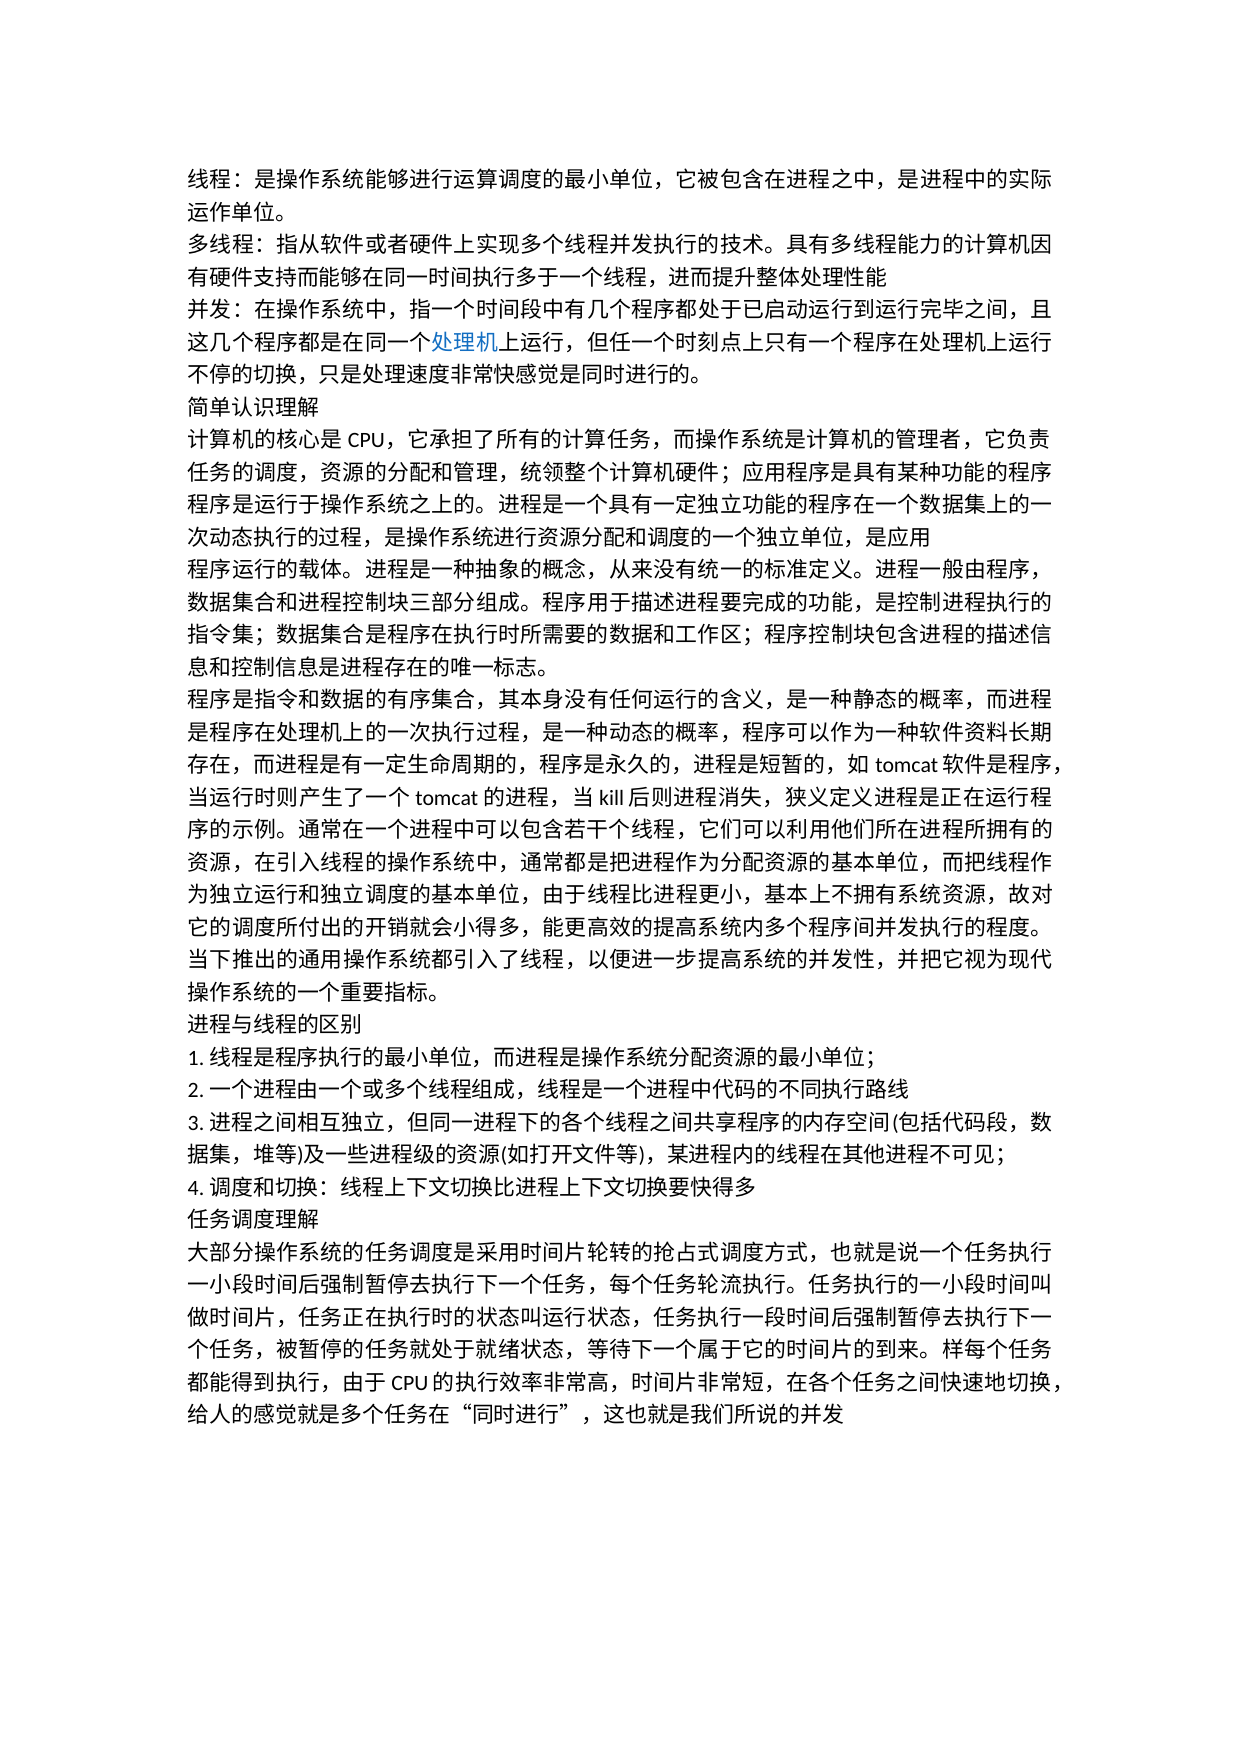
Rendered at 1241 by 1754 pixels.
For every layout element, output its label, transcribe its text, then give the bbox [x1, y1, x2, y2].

text 多线程：指从软件或者硬件上实现多个线程并发执行的技术。具有多线程能力的计算机因有硬件支持而能够在同一时间执行多于一个线程，进而提升整体处理性能 [187, 227, 1053, 292]
text 程序是指令和数据的有序集合，其本身没有任何运行的含义，是一种静态的概率，而进程是程序在处理机上的一次执行过程，是一种动态的概率，程序可以作为一种软件资料长期存在，而进程是有一定生命周期的，程序是永久的，进程是短暂的，如tomcat软件是程序，当运行时则产生了一个tomcat的进程，当kill后则进程消失，狭义定义进程是正在运行程序的示例。通常在一个进程中可以包含若干个线程，它们可以利用他们所在进程所拥有的资源，在引入线程的操作系统中，通常都是把进程作为分配资源的基本单位，而把线程作为独立运行和独立调度的基本单位，由于线程比进程更小，基本上不拥有系统资源，故对它的调度所付出的开销就会小得多，能更高效的提高系统内多个程序间并发执行的程度。当下推出的通用操作系统都引入了线程，以便进一步提高系统的并发性，并把它视为现代操作系统的一个重要指标。 [187, 682, 1053, 1007]
text 程序运行的载体。进程是一种抽象的概念，从来没有统一的标准定义。进程一般由程序，数据集合和进程控制块三部分组成。程序用于描述进程要完成的功能，是控制进程执行的指令集；数据集合是程序在执行时所需要的数据和工作区；程序控制块包含进程的描述信息和控制信息是进程存在的唯一标志。 [187, 552, 1053, 682]
text 线程：是操作系统能够进行运算调度的最小单位，它被包含在进程之中，是进程中的实际运作单位。 [187, 162, 1053, 227]
text 任务调度理解 [187, 1202, 1053, 1234]
text 简单认识理解 [187, 389, 1053, 422]
text 并发：在操作系统中，指一个时间段中有几个程序都处于已启动运行到运行完毕之间，且这几个程序都是在同一个处理机上运行，但任一个时刻点上只有一个程序在处理机上运行，不停的切换，只是处理速度非常快感觉是同时进行的。 [187, 292, 1053, 389]
text 计算机的核心是CPU，它承担了所有的计算任务，而操作系统是计算机的管理者，它负责任务的调度，资源的分配和管理，统领整个计算机硬件；应用程序是具有某种功能的程序，程序是运行于操作系统之上的。进程是一个具有一定独立功能的程序在一个数据集上的一次动态执行的过程，是操作系统进行资源分配和调度的一个独立单位，是应用 [187, 422, 1053, 552]
text 4. 调度和切换：线程上下文切换比进程上下文切换要快得多 [187, 1169, 1053, 1202]
text 大部分操作系统的任务调度是采用时间片轮转的抢占式调度方式，也就是说一个任务执行一小段时间后强制暂停去执行下一个任务，每个任务轮流执行。任务执行的一小段时间叫做时间片，任务正在执行时的状态叫运行状态，任务执行一段时间后强制暂停去执行下一个任务，被暂停的任务就处于就绪状态，等待下一个属于它的时间片的到来。样每个任务都能得到执行，由于CPU的执行效率非常高，时间片非常短，在各个任务之间快速地切换，给人的感觉就是多个任务在“同时进行”，这也就是我们所说的并发 [187, 1234, 1053, 1429]
text 进程与线程的区别 [187, 1007, 1053, 1039]
text 2. 一个进程由一个或多个线程组成，线程是一个进程中代码的不同执行路线 [187, 1072, 1053, 1104]
text 1. 线程是程序执行的最小单位，而进程是操作系统分配资源的最小单位； [187, 1039, 1053, 1072]
text 3. 进程之间相互独立，但同一进程下的各个线程之间共享程序的内存空间(包括代码段，数据集，堆等)及一些进程级的资源(如打开文件等)，某进程内的线程在其他进程不可见； [187, 1104, 1053, 1169]
